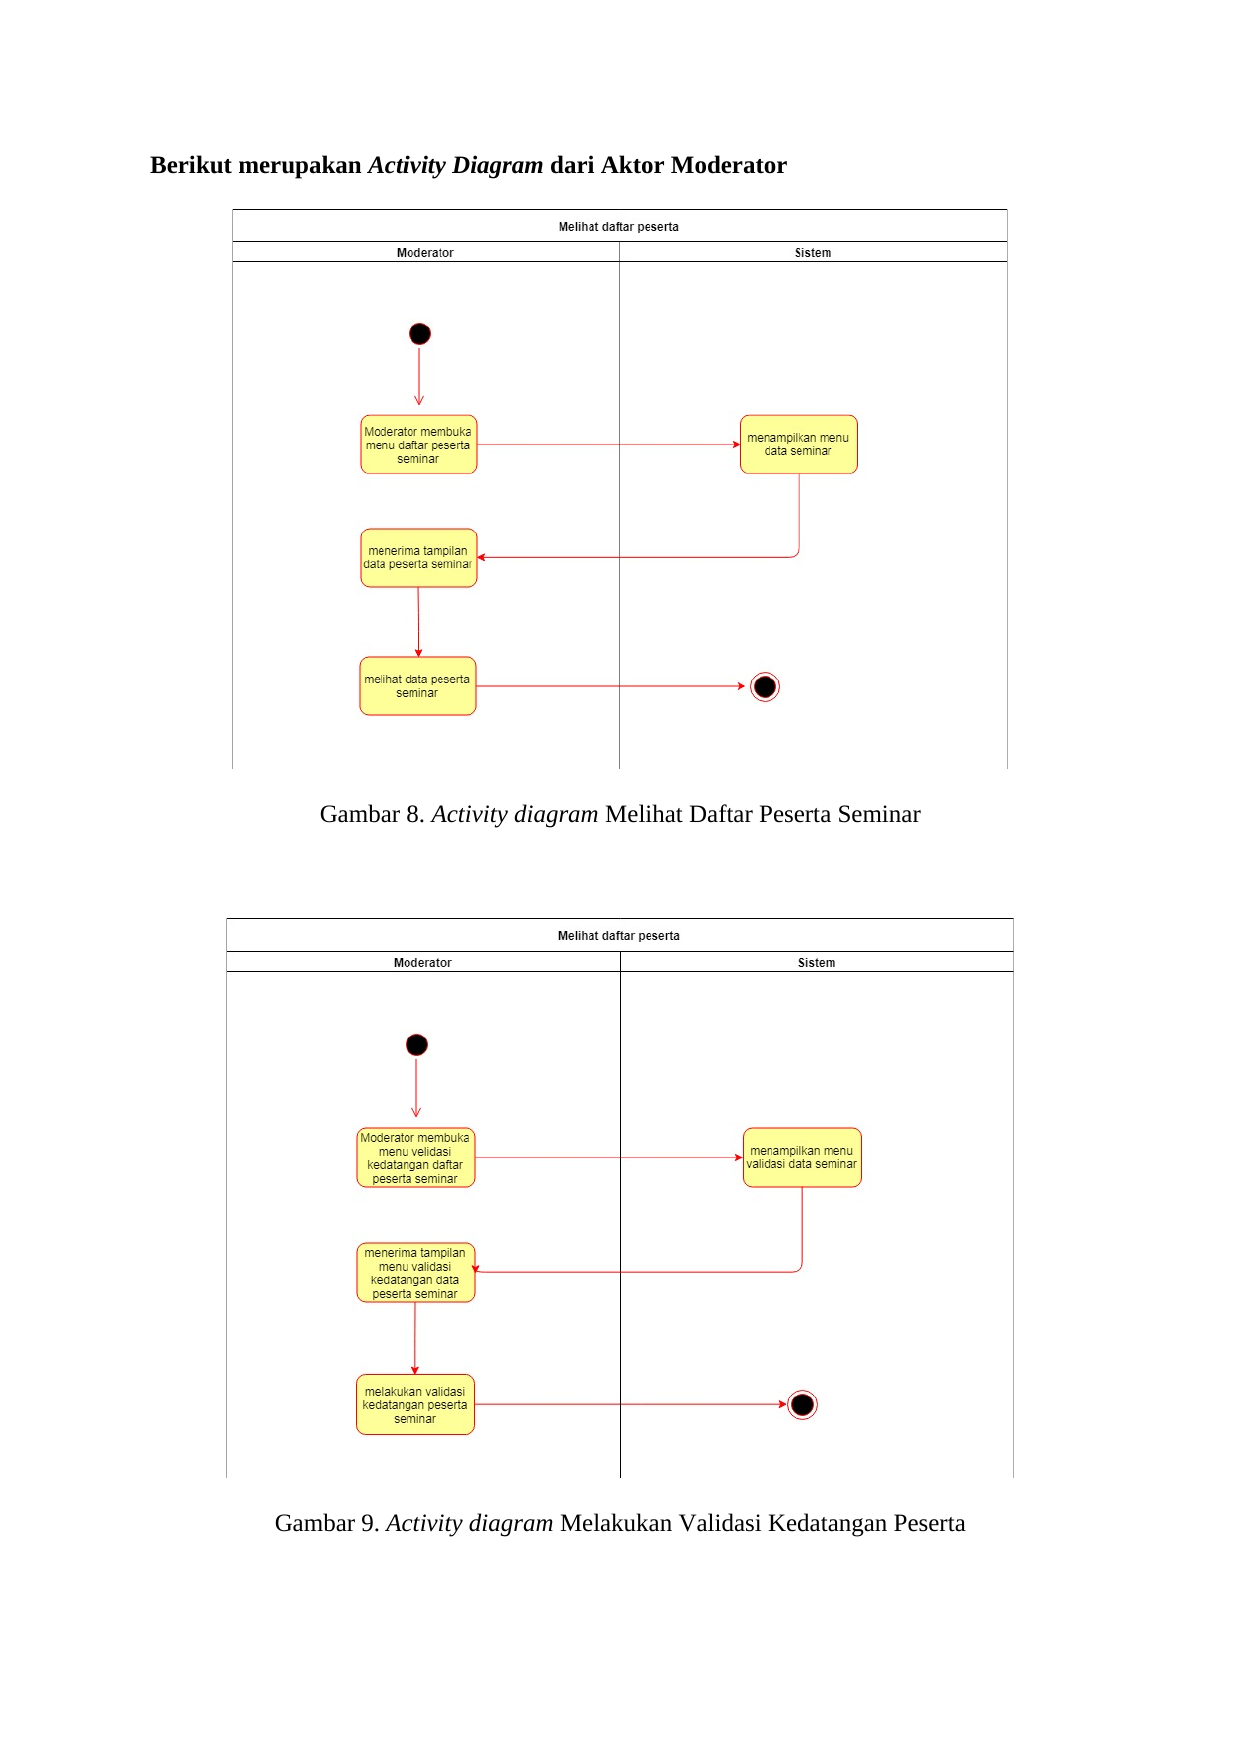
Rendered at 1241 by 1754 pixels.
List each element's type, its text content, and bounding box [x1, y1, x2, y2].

text Berikut merupakan Activity Diagram dari Aktor Moderator [150, 150, 1090, 179]
picture [232, 209, 1008, 769]
text Gambar 9. Activity diagram Melakukan Validasi Kedatangan Peserta [150, 1508, 1090, 1537]
text Gambar 8. Activity diagram Melihat Daftar Peserta Seminar [150, 799, 1090, 828]
picture [226, 918, 1014, 1478]
